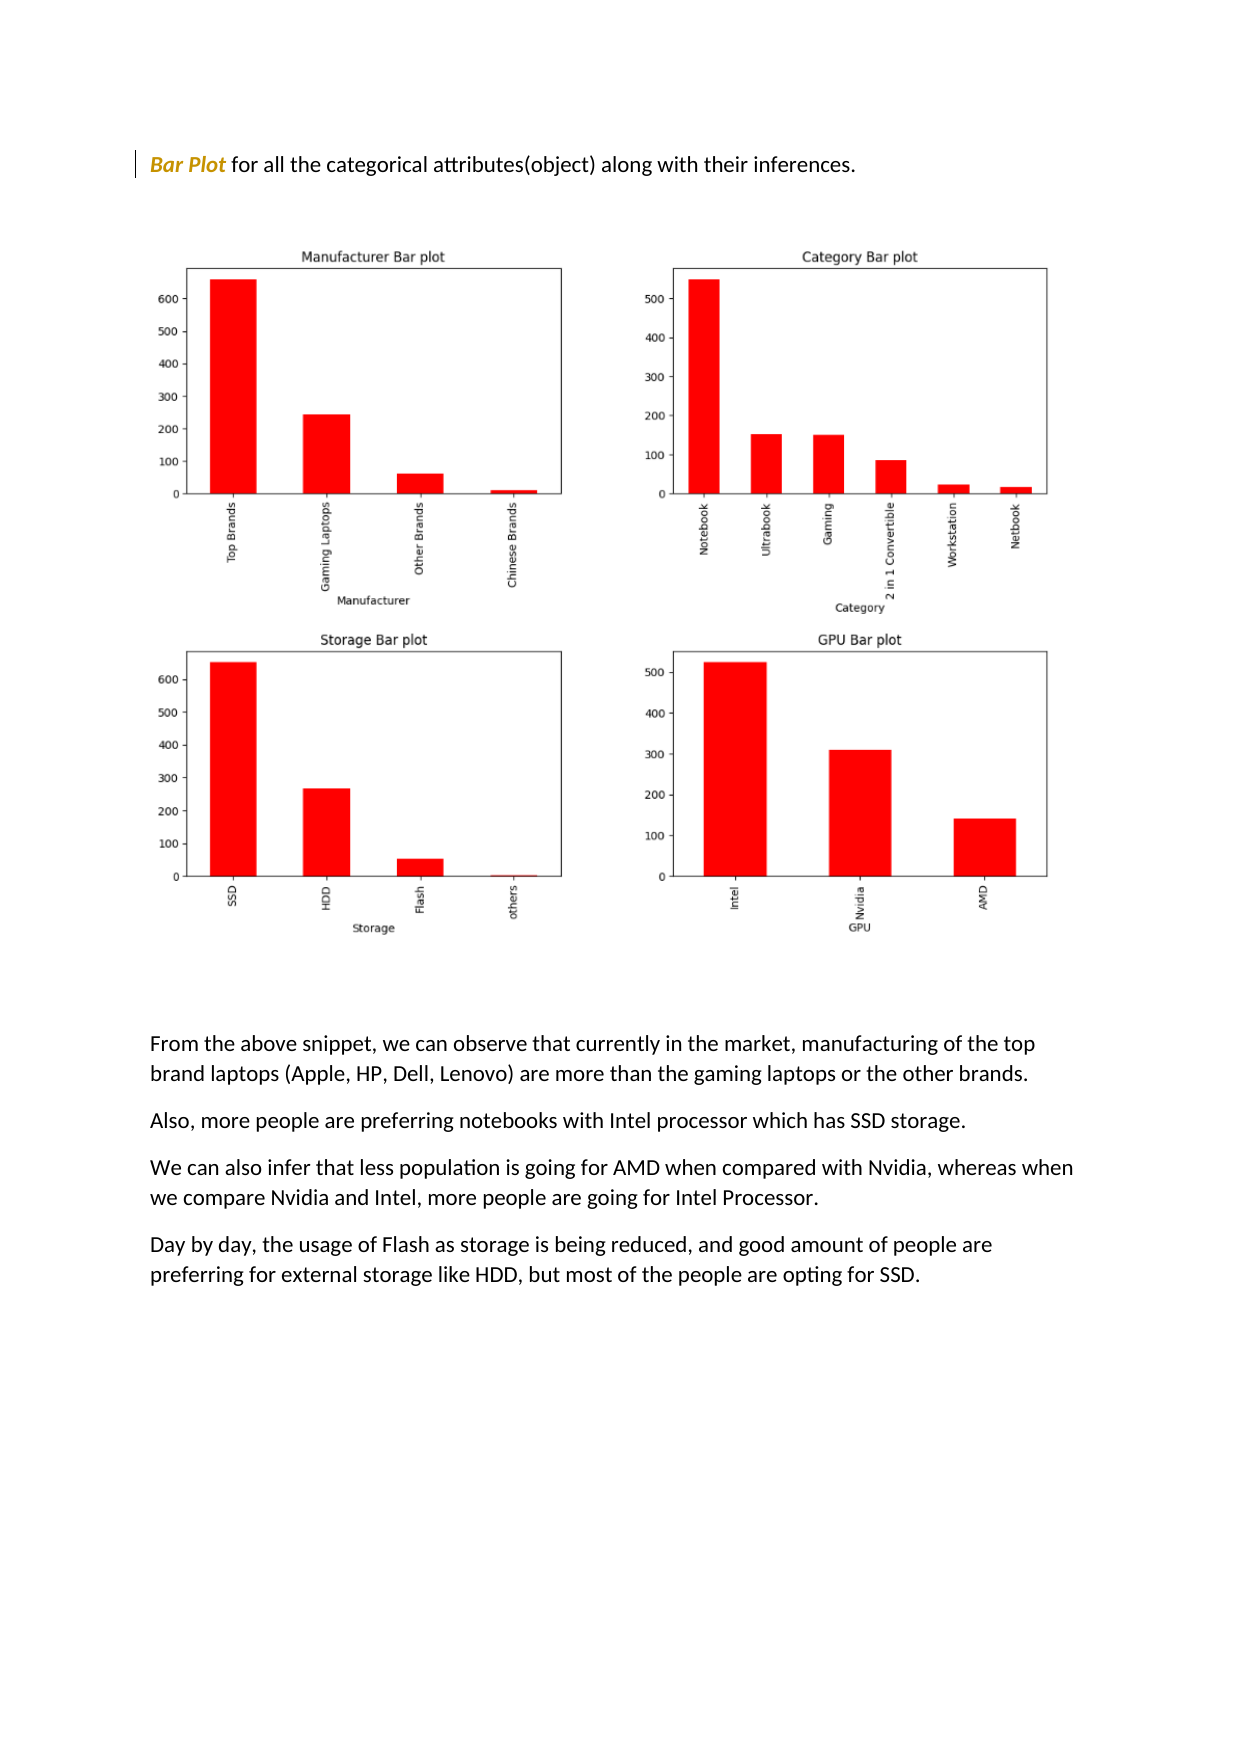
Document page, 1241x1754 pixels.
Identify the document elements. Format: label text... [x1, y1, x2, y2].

text From the above snippet, we can observe that currently in the market, manufacturing of the top brand laptops (Apple, HP, Dell, Lenovo) are more than the gaming laptops or the other brands. [150, 1029, 1090, 1087]
text Day by day, the usage of Flash as storage is being reduced, and good amount of people are preferring for external storage like HDD, but most of the people are opting for SSD. [150, 1230, 1090, 1288]
text Also, more people are preferring notebooks with Intel processor which has SSD storage. [150, 1106, 1090, 1134]
text Bar Plot for all the categorical attributes(object) along with their inferences. [150, 150, 1090, 178]
picture [150, 243, 1091, 964]
text We can also infer that less population is going for AMD when compared with Nvidia, whereas when we compare Nvidia and Intel, more people are going for Intel Processor. [150, 1153, 1090, 1211]
